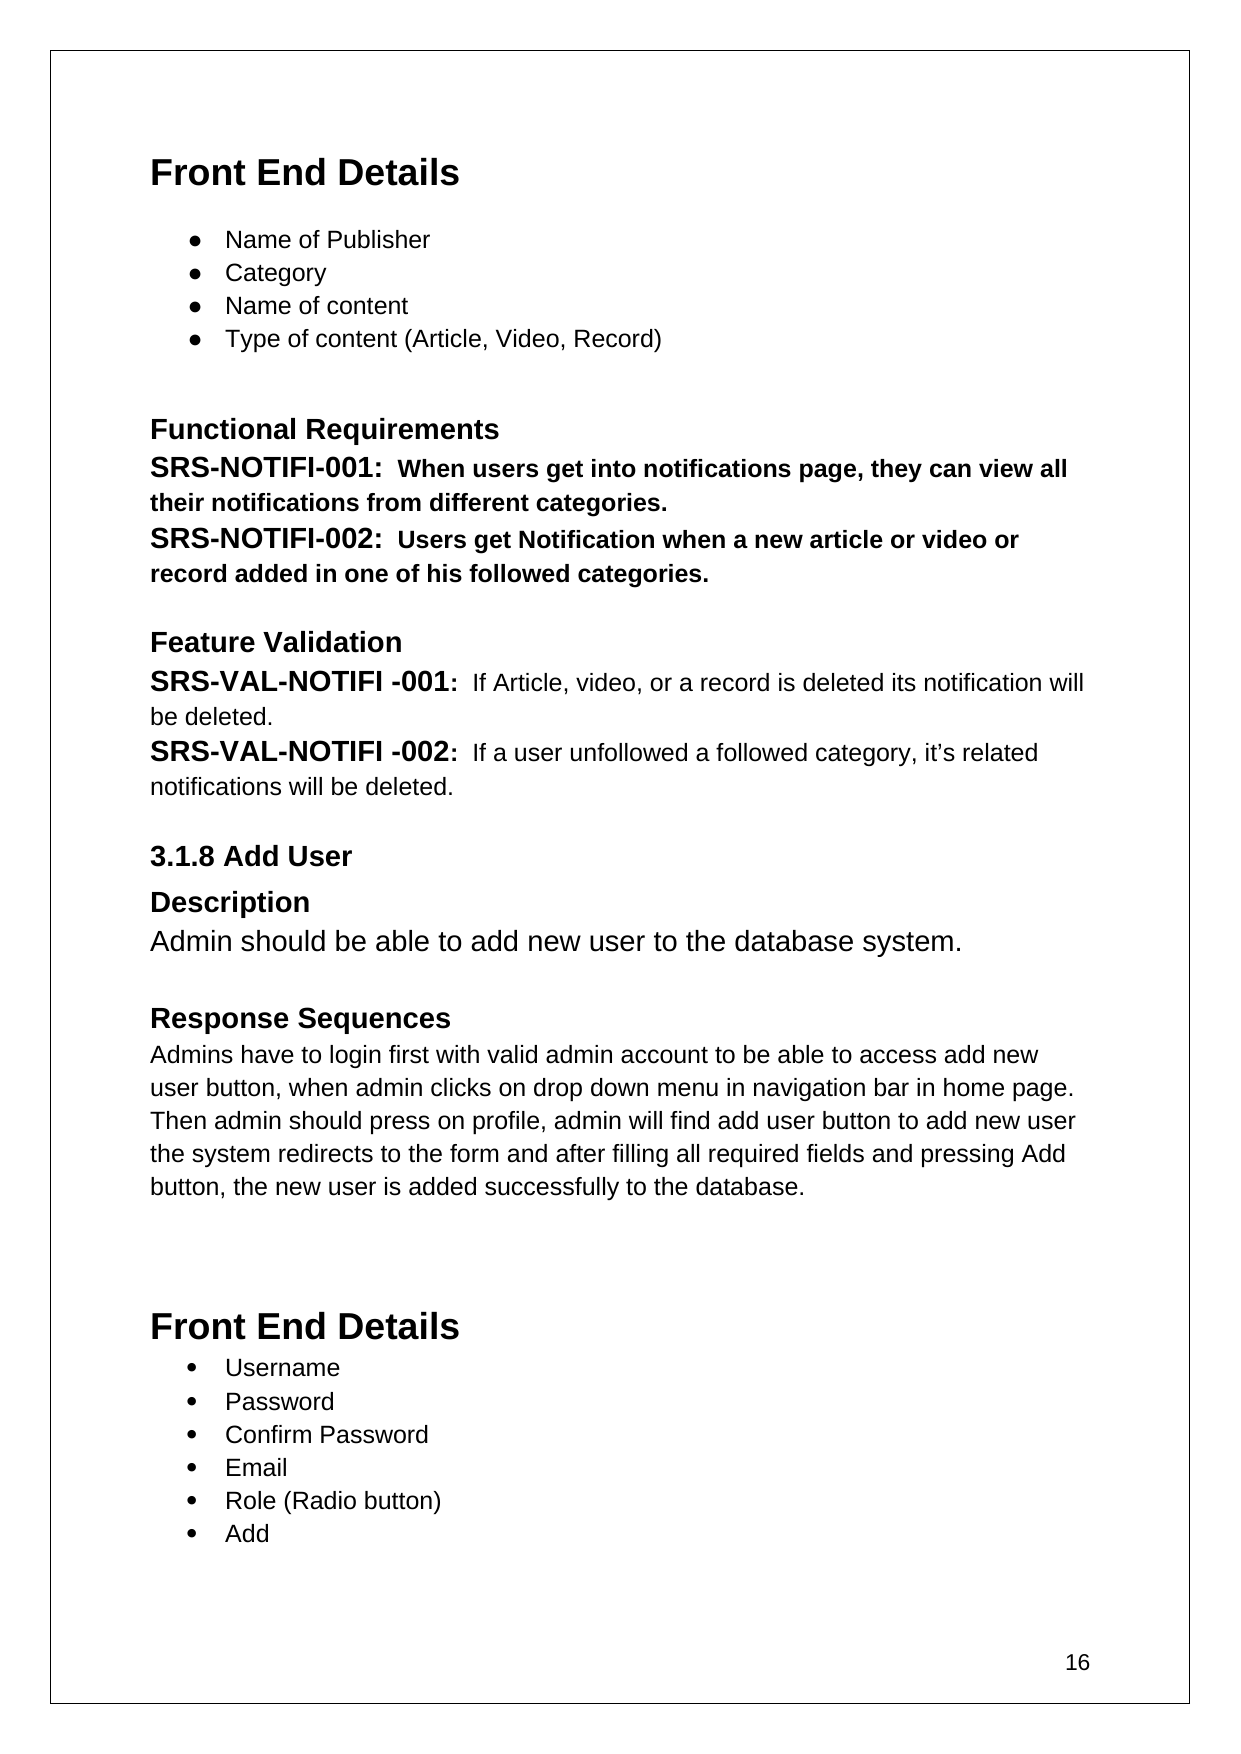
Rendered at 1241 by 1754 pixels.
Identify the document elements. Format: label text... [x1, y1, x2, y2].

list Confirm Password [187, 1420, 1090, 1448]
list Name of Publisher [187, 224, 1090, 253]
text Admin should be able to add new user to the database system. [150, 924, 1090, 958]
list Role (Radio button) [187, 1486, 1090, 1515]
text Front End Details [150, 150, 1090, 193]
list Email [187, 1453, 1090, 1482]
text SRS-NOTIFI-001: When users get into notifications page, they can view all their notifications from different categories. [150, 450, 1090, 517]
list Password [187, 1387, 1090, 1415]
list Add [187, 1519, 1090, 1548]
text SRS-NOTIFI-002: Users get Notification when a new article or video or record added in one of his followed categories. [150, 521, 1090, 588]
list Username [187, 1353, 1090, 1382]
list Category [187, 258, 1090, 286]
text SRS-VAL-NOTIFI -001: If Article, video, or a record is deleted its notification will be deleted. [150, 664, 1090, 730]
text Description [150, 886, 1090, 919]
list Type of content (Article, Video, Record) [187, 324, 1090, 352]
text Response Sequences [150, 1001, 1090, 1035]
text Front End Details [150, 1304, 1090, 1347]
subtitle 3.1.8 Add User [150, 839, 1090, 872]
text Feature Validation [150, 625, 1090, 659]
list Name of content [187, 291, 1090, 319]
text SRS-VAL-NOTIFI -002: If a user unfollowed a followed category, it’s related notifications will be deleted. [150, 734, 1090, 801]
text Functional Requirements [150, 412, 1090, 445]
text Admins have to login first with valid admin account to be able to access add new user button, when admin clicks on drop down menu in navigation bar in home page. Then admin should press on profile, admin will find add user button to add new user the system redirects to the form and after filling all required fields and pressing Add button, the new user is added successfully to the database. [150, 1040, 1090, 1201]
